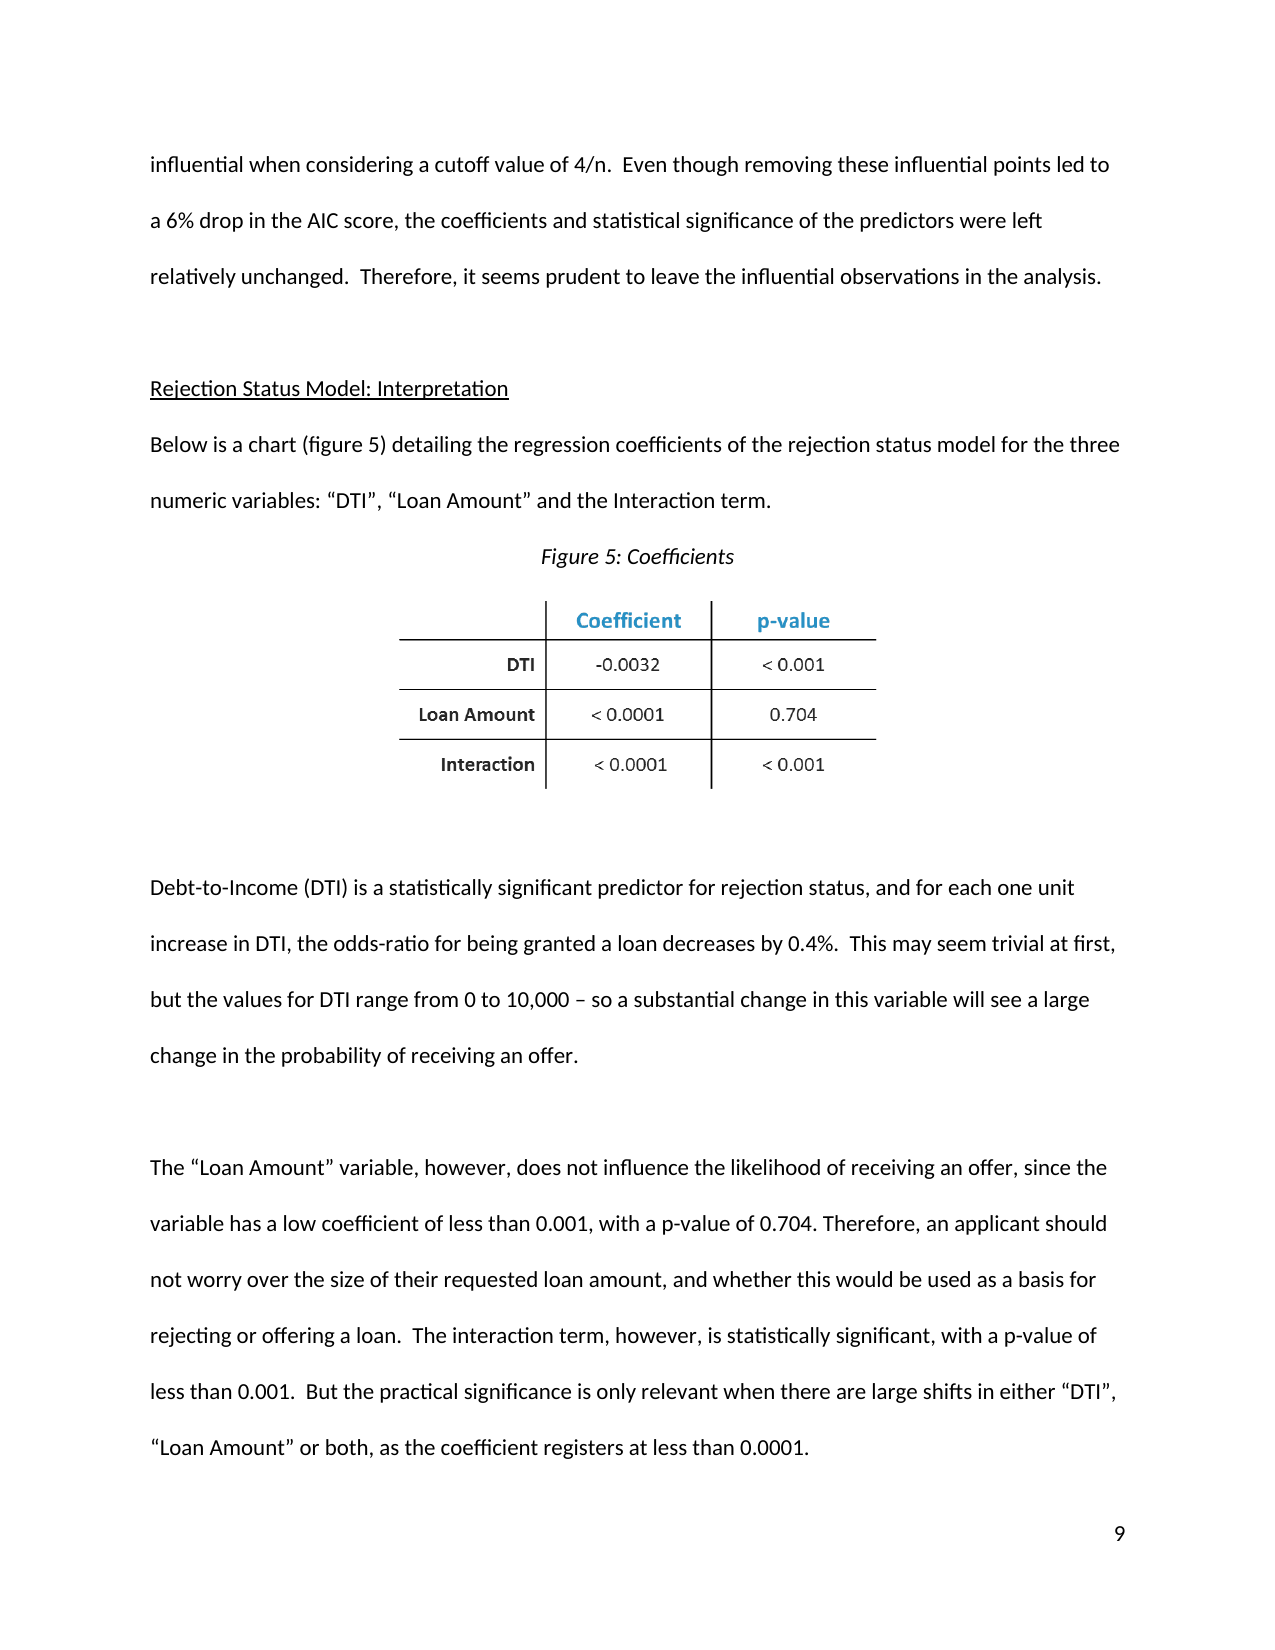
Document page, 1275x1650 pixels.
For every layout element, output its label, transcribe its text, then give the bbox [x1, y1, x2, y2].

text Below is a chart (figure 5) detailing the regression coefficients of the rejection status model for the three numeric variables: “DTI”, “Loan Amount” and the Interaction term. [150, 430, 1125, 514]
text Debt-to-Income (DTI) is a statistically significant predictor for rejection status, and for each one unit increase in DTI, the odds-ratio for being granted a loan decreases by 0.4%. This may seem trivial at first, but the values for DTI range from 0 to 10,000 – so a substantial change in this variable will see a large change in the probability of receiving an offer. [150, 873, 1125, 1069]
picture [398, 598, 877, 789]
text The “Loan Amount” variable, however, does not influence the likelihood of receiving an offer, since the variable has a low coefficient of less than 0.001, with a p-value of 0.704. Therefore, an applicant should not worry over the size of their requested loan amount, and whether this would be used as a basis for rejecting or offering a loan. The interaction term, however, is statistically significant, with a p-value of less than 0.001. But the practical significance is only relevant when there are large shifts in either “DTI”, “Loan Amount” or both, as the coefficient registers at less than 0.0001. [150, 1153, 1125, 1462]
text Rejection Status Model: Interpretation [150, 374, 1125, 402]
text Figure 5: Coefficients [150, 542, 1125, 570]
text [150, 150, 1125, 290]
